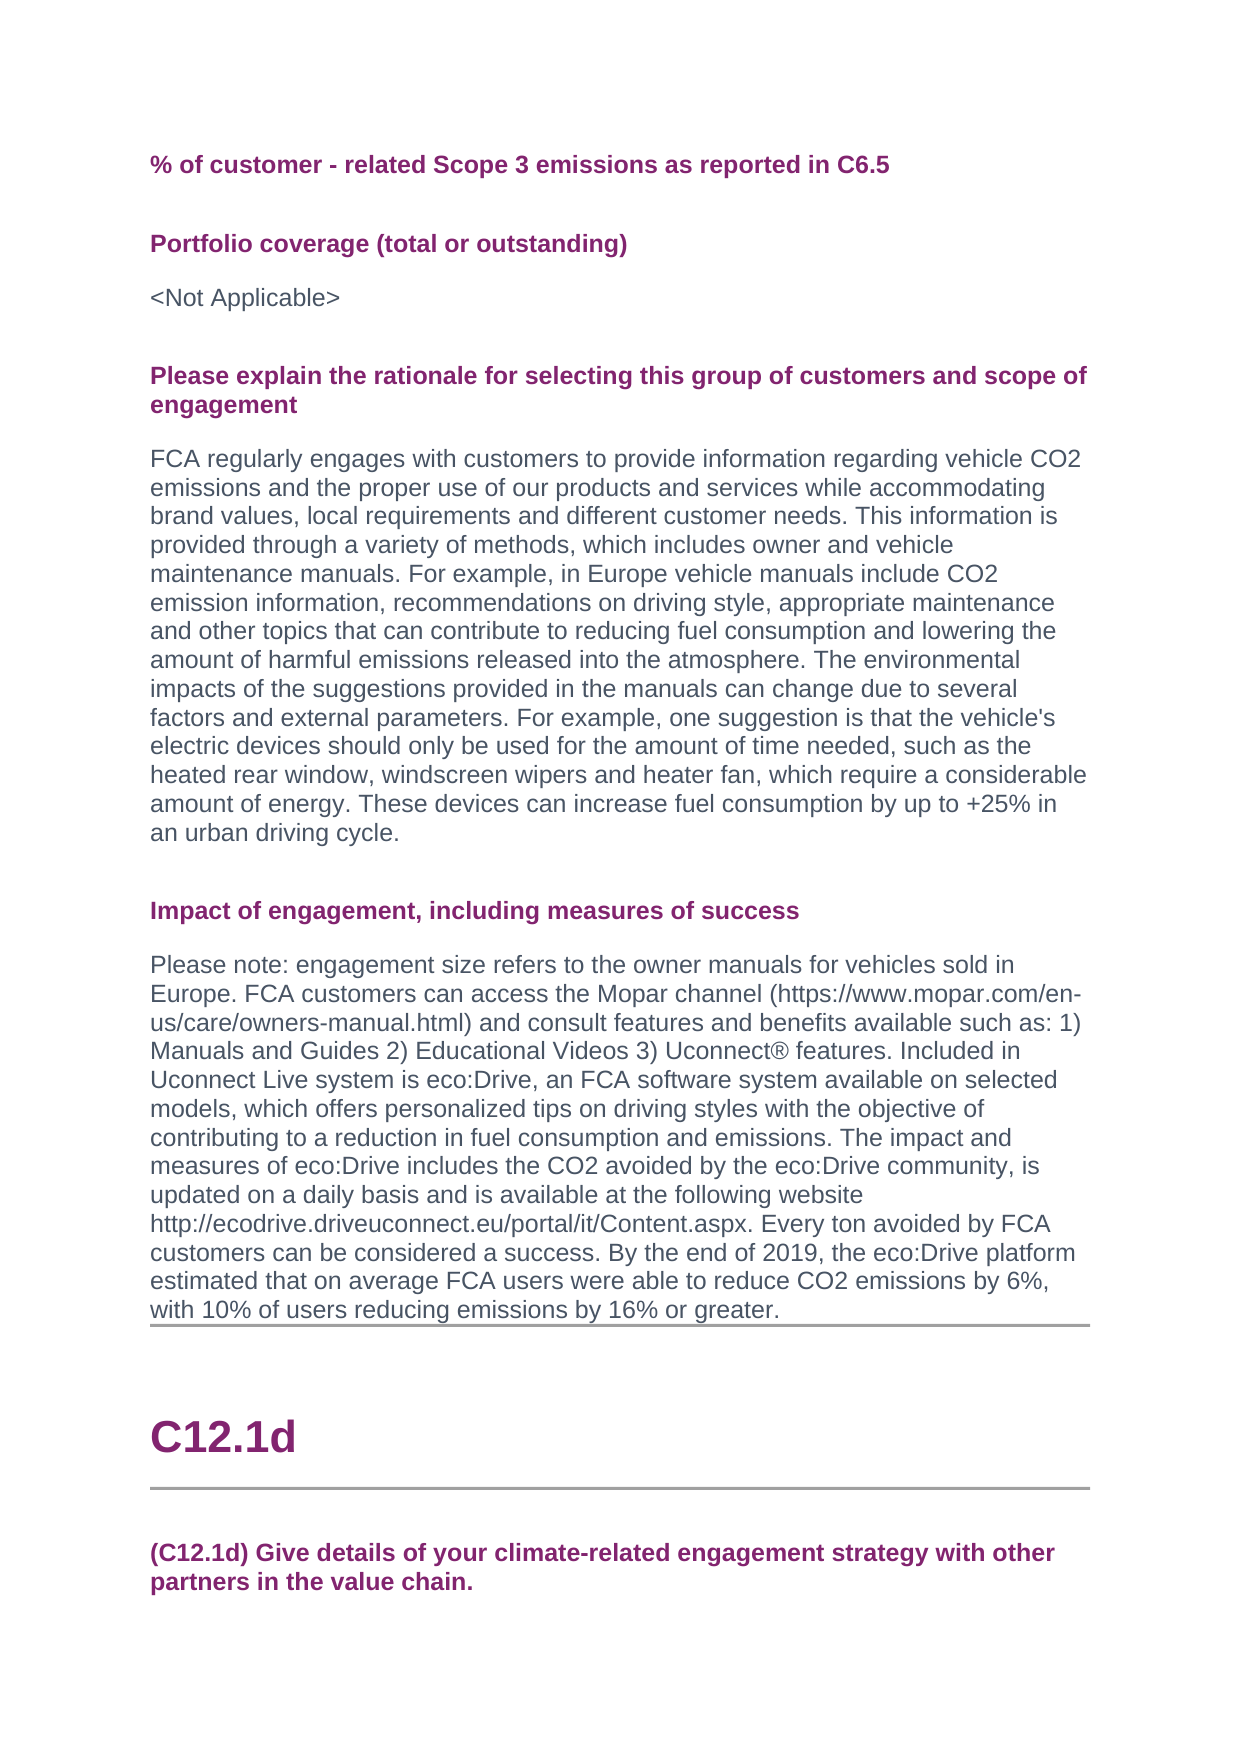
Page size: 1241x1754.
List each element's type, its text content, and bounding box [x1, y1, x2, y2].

subtitle Portfolio coverage (total or outstanding) [150, 229, 1090, 257]
text <Not Applicable> [150, 282, 1090, 311]
subtitle Please explain the rationale for selecting this group of customers and scope of engagement [150, 361, 1090, 419]
subtitle C12.1d [150, 1354, 1090, 1462]
subtitle (C12.1d) Give details of your climate-related engagement strategy with other partners in the value chain. [150, 1538, 1090, 1596]
text FCA regularly engages with customers to provide information regarding vehicle CO2 emissions and the proper use of our products and services while accommodating brand values, local requirements and different customer needs. This information is provided through a variety of methods, which includes owner and vehicle maintenance manuals. For example, in Europe vehicle manuals include CO2 emission information, recommendations on driving style, appropriate maintenance and other topics that can contribute to reducing fuel consumption and lowering the amount of harmful emissions released into the atmosphere. The environmental impacts of the suggestions provided in the manuals can change due to several factors and external parameters. For example, one suggestion is that the vehicle's electric devices should only be used for the amount of time needed, such as the heated rear window, windscreen wipers and heater fan, which require a considerable amount of energy. These devices can increase fuel consumption by up to +25% in an urban driving cycle. [150, 444, 1090, 846]
subtitle Impact of engagement, including measures of success [150, 896, 1090, 925]
text Please note: engagement size refers to the owner manuals for vehicles sold in Europe. FCA customers can access the Mopar channel (https://www.mopar.com/en-us/care/owners-manual.html) and consult features and benefits available such as: 1) Manuals and Guides 2) Educational Videos 3) Uconnect® features. Included in Uconnect Live system is eco:Drive, an FCA software system available on selected models, which offers personalized tips on driving styles with the objective of contributing to a reduction in fuel consumption and emissions. The impact and measures of eco:Drive includes the CO2 avoided by the eco:Drive community, is updated on a daily basis and is available at the following website http://ecodrive.driveuconnect.eu/portal/it/Content.aspx. Every ton avoided by FCA customers can be considered a success. By the end of 2019, the eco:Drive platform estimated that on average FCA users were able to reduce CO2 emissions by 6%, with 10% of users reducing emissions by 16% or greater. [150, 950, 1090, 1323]
subtitle % of customer - related Scope 3 emissions as reported in C6.5 [150, 150, 1090, 179]
